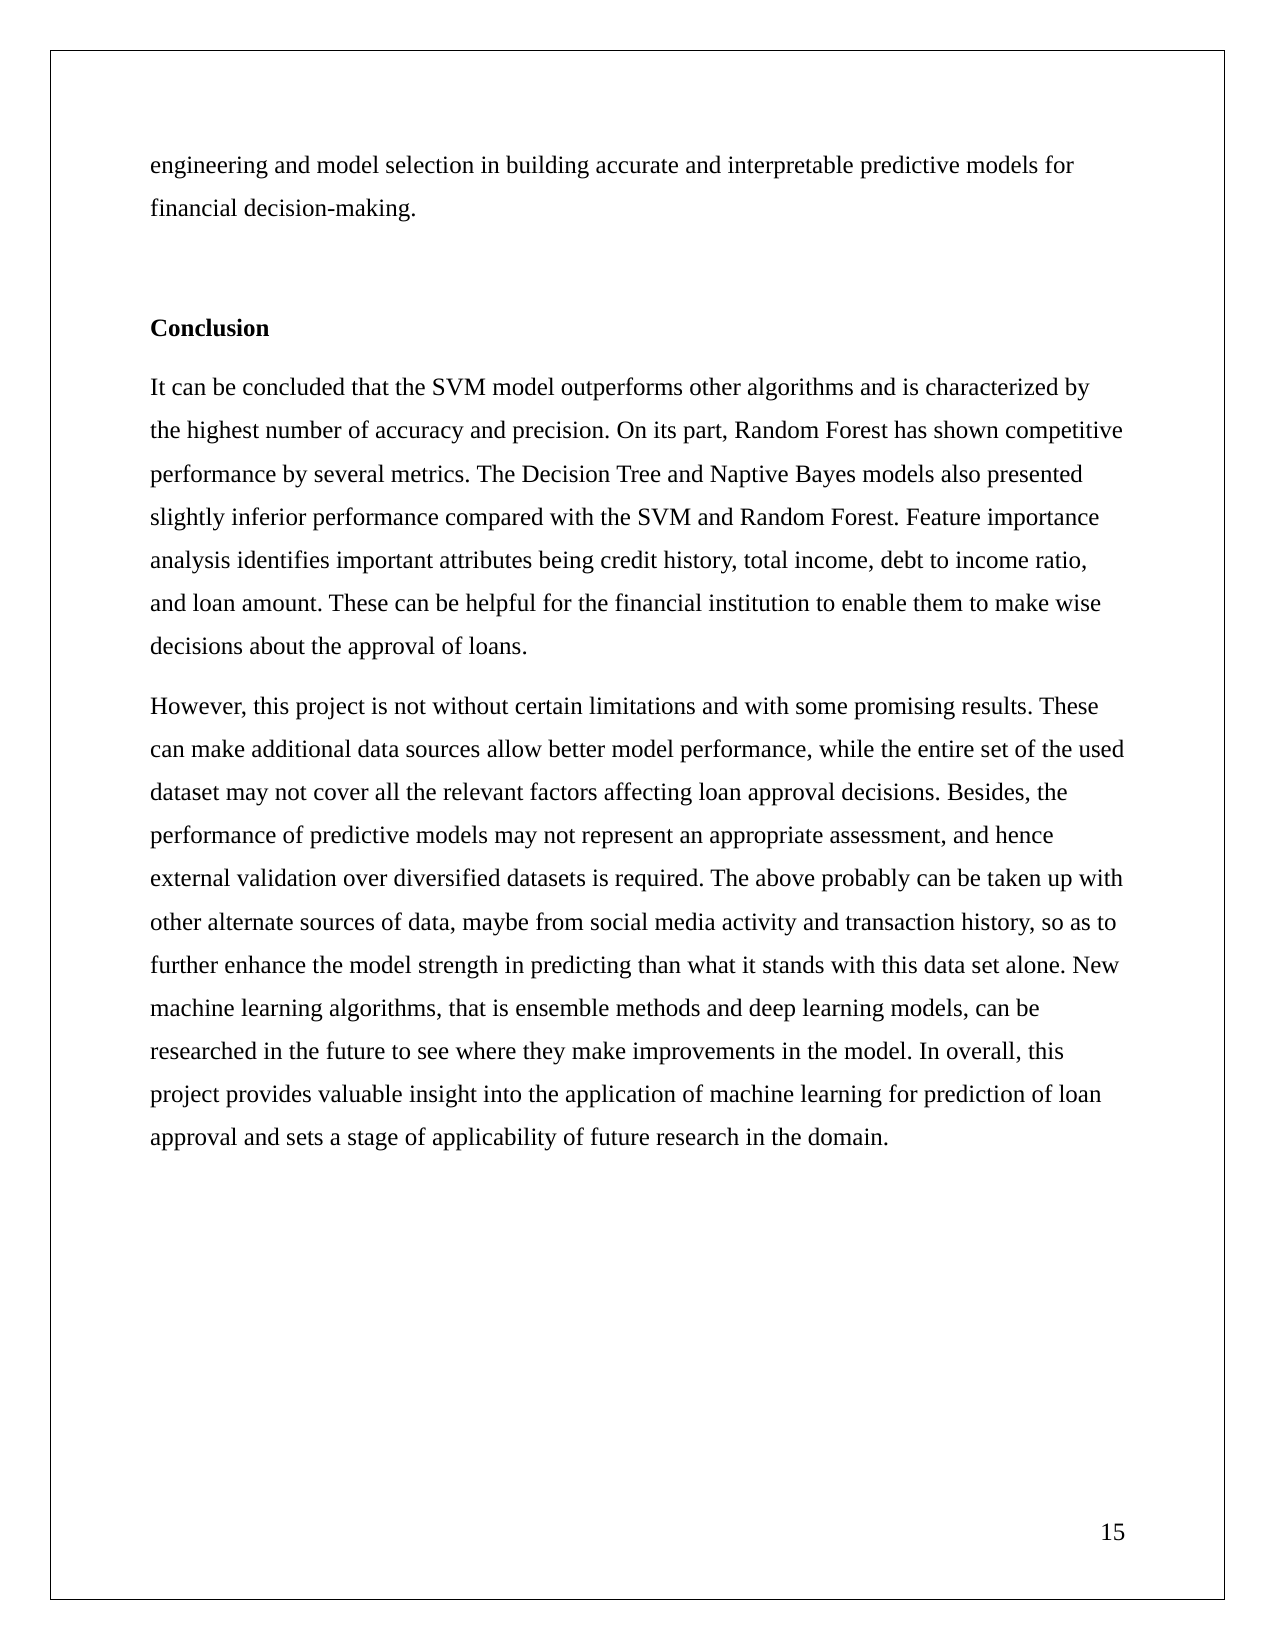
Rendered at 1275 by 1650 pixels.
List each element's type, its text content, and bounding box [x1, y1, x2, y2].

text Conclusion [150, 313, 1125, 341]
text However, this project is not without certain limitations and with some promising results. These can make additional data sources allow better model performance, while the entire set of the used dataset may not cover all the relevant factors affecting loan approval decisions. Besides, the performance of predictive models may not represent an appropriate assessment, and hence external validation over diversified datasets is required. The above probably can be taken up with other alternate sources of data, maybe from social media activity and transaction history, so as to further enhance the model strength in predicting than what it stands with this data set alone. New machine learning algorithms, that is ensemble methods and deep learning models, can be researched in the future to see where they make improvements in the model. In overall, this project provides valuable insight into the application of machine learning for prediction of loan approval and sets a stage of applicability of future research in the domain.Top of Form [150, 691, 1125, 1151]
text It can be concluded that the SVM model outperforms other algorithms and is characterized by the highest number of accuracy and precision. On its part, Random Forest has shown competitive performance by several metrics. The Decision Tree and Naptive Bayes models also presented slightly inferior performance compared with the SVM and Random Forest. Feature importance analysis identifies important attributes being credit history, total income, debt to income ratio, and loan amount. These can be helpful for the financial institution to enable them to make wise decisions about the approval of loans. [150, 372, 1125, 660]
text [150, 150, 1125, 222]
